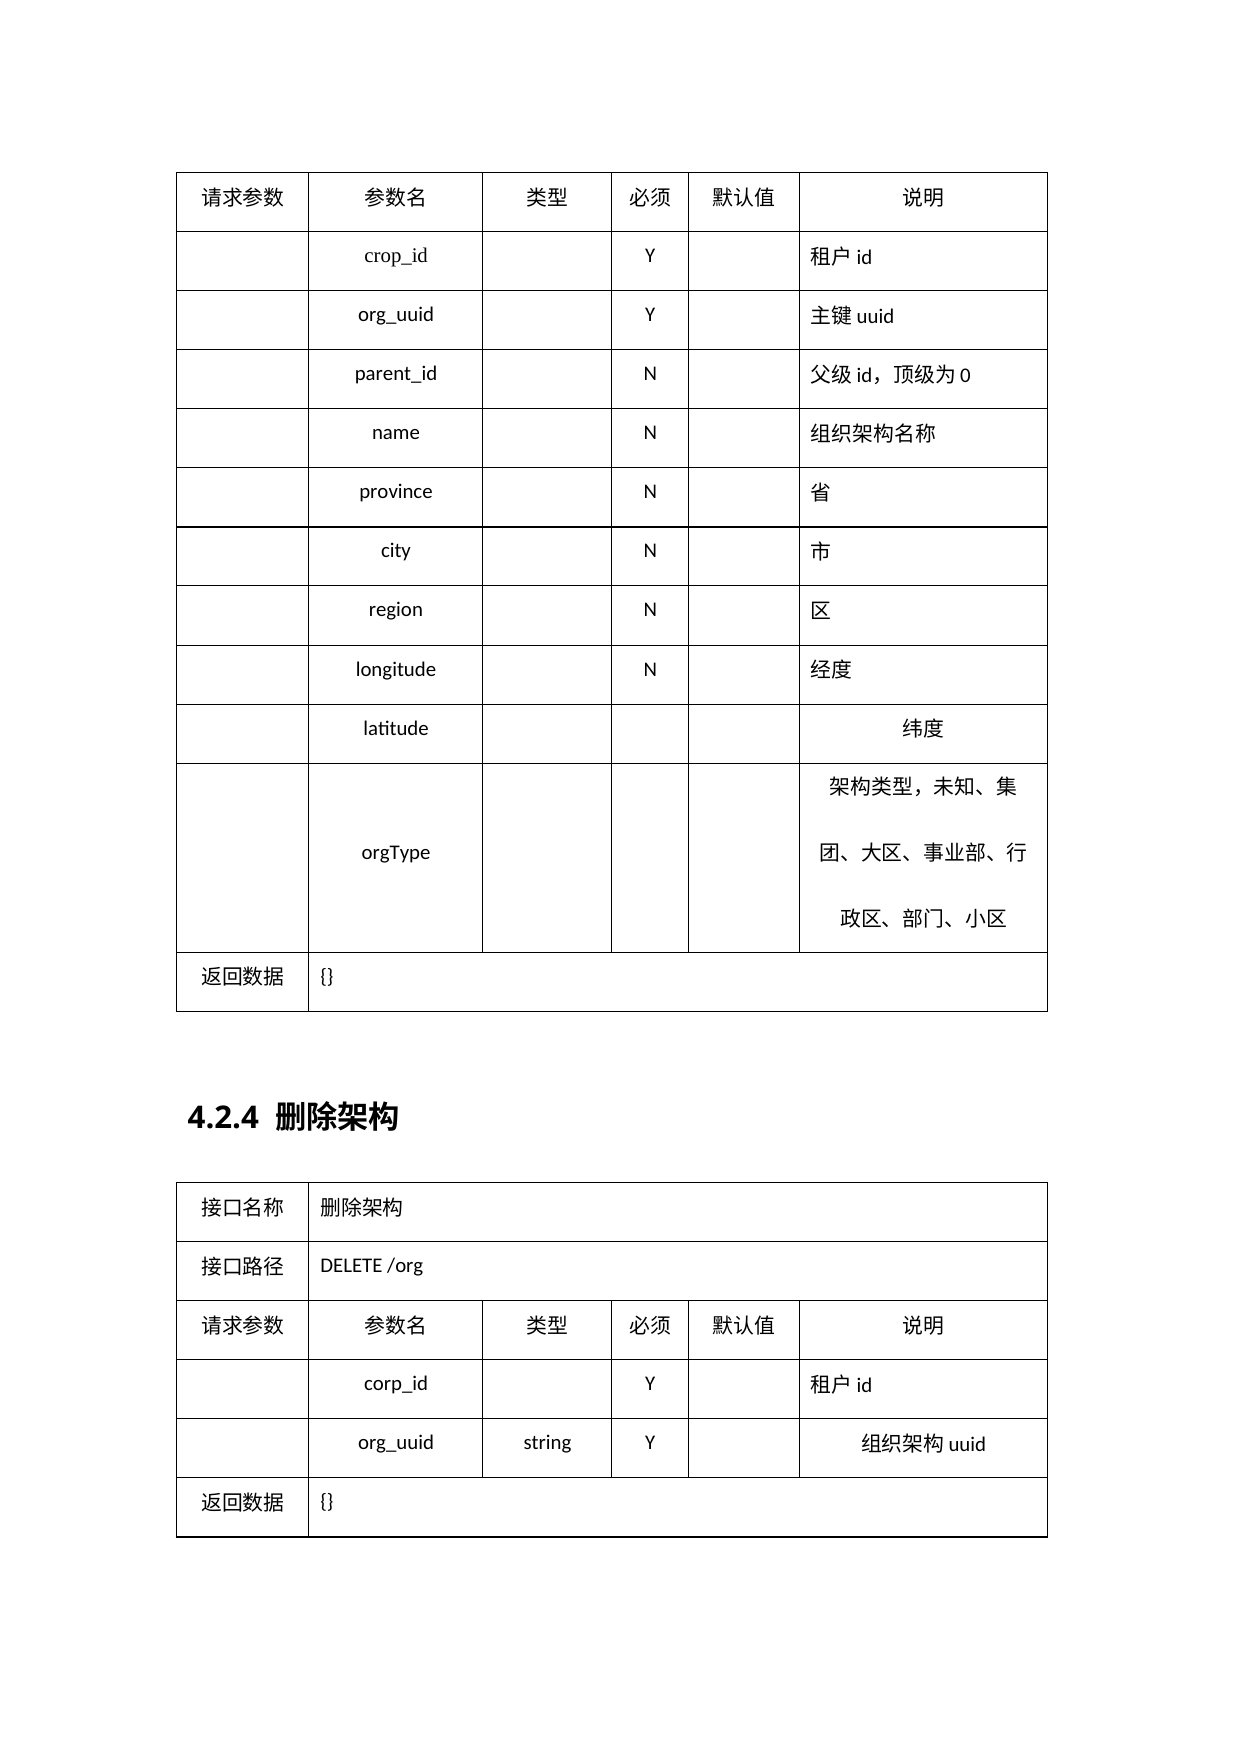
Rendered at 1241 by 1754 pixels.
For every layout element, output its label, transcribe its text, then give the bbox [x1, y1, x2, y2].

table_cell 返回数据 [177, 1478, 308, 1536]
table_cell [177, 1360, 308, 1418]
table_cell N [612, 350, 688, 408]
table_cell 经度 [800, 646, 1047, 703]
table_cell [689, 528, 799, 585]
table_cell corp_id [309, 1360, 482, 1418]
table_cell [177, 705, 308, 763]
table_cell [483, 528, 611, 585]
table_cell [483, 291, 611, 349]
table_cell org_uuid [309, 1419, 482, 1477]
table_cell 默认值 [689, 1301, 799, 1359]
table_cell orgType [309, 764, 482, 952]
table_cell 架构类型，未知、集团、大区、事业部、行政区、部门、小区 [800, 764, 1047, 952]
table_cell 返回数据 [177, 953, 308, 1011]
table_cell 接口路径 [177, 1242, 308, 1300]
table_cell longitude [309, 646, 482, 703]
table_cell [177, 409, 308, 467]
table_cell [483, 409, 611, 467]
table_cell [689, 409, 799, 467]
table_cell N [612, 646, 688, 703]
table_cell parent_id [309, 350, 482, 408]
table_cell [177, 232, 308, 290]
table_cell 组织架构名称 [800, 409, 1047, 467]
table_cell 必须 [612, 173, 688, 231]
table_cell name [309, 409, 482, 467]
table_cell [689, 1360, 799, 1418]
table_cell org_uuid [309, 291, 482, 349]
table_cell [177, 468, 308, 526]
table_cell [483, 705, 611, 763]
table_cell 类型 [483, 1301, 611, 1359]
table_cell [483, 350, 611, 408]
table_cell [483, 468, 611, 526]
table_cell [689, 764, 799, 952]
table_cell [612, 705, 688, 763]
table_cell [177, 646, 308, 703]
table_cell 请求参数 [177, 173, 308, 231]
table_cell 请求参数 [177, 1301, 308, 1359]
table_cell [689, 705, 799, 763]
table_cell [689, 468, 799, 526]
table_header 接口名称 [177, 1183, 308, 1241]
table_cell [689, 232, 799, 290]
table_cell 参数名 [309, 173, 482, 231]
table_cell N [612, 468, 688, 526]
table_cell [689, 291, 799, 349]
table_cell 主键uuid [800, 291, 1047, 349]
table_cell string [483, 1419, 611, 1477]
table_cell [483, 646, 611, 703]
table_cell 省 [800, 468, 1047, 526]
table_cell Y [612, 1360, 688, 1418]
table_cell 默认值 [689, 173, 799, 231]
table_cell N [612, 409, 688, 467]
table_cell 参数名 [309, 1301, 482, 1359]
table_cell 纬度 [800, 705, 1047, 763]
table_cell region [309, 586, 482, 644]
table_cell city [309, 528, 482, 585]
table_cell [177, 1419, 308, 1477]
table_cell 说明 [800, 1301, 1047, 1359]
table_cell Y [612, 232, 688, 290]
table_cell [689, 586, 799, 644]
table_cell {} [309, 953, 1047, 1011]
table_cell province [309, 468, 482, 526]
table_cell [177, 528, 308, 585]
table_cell Y [612, 291, 688, 349]
table_cell [177, 764, 308, 952]
table_cell 市 [800, 528, 1047, 585]
table_cell [177, 350, 308, 408]
table_cell [612, 764, 688, 952]
table_cell N [612, 586, 688, 644]
table_cell [689, 350, 799, 408]
table_header 删除架构 [309, 1183, 1047, 1241]
table_cell Y [612, 1419, 688, 1477]
table_cell 租户id [800, 1360, 1047, 1418]
table_cell [483, 586, 611, 644]
table_cell 类型 [483, 173, 611, 231]
table_cell 租户id [800, 232, 1047, 290]
table_cell [483, 1360, 611, 1418]
table_cell crop_id [309, 232, 482, 290]
table_cell DELETE /org [309, 1242, 1047, 1300]
table_cell {} [309, 1478, 1047, 1536]
table_cell [689, 1419, 799, 1477]
table_cell 组织架构uuid [800, 1419, 1047, 1477]
table_cell [689, 646, 799, 703]
table_cell [177, 291, 308, 349]
table_cell [483, 232, 611, 290]
table_cell 说明 [800, 173, 1047, 231]
table_cell 区 [800, 586, 1047, 644]
table_cell N [612, 528, 688, 585]
table_cell [483, 764, 611, 952]
table_cell 必须 [612, 1301, 688, 1359]
table_cell [177, 586, 308, 644]
table_cell latitude [309, 705, 482, 763]
table_cell 父级id，顶级为0 [800, 350, 1047, 408]
subtitle 删除架构 [187, 1071, 1053, 1159]
